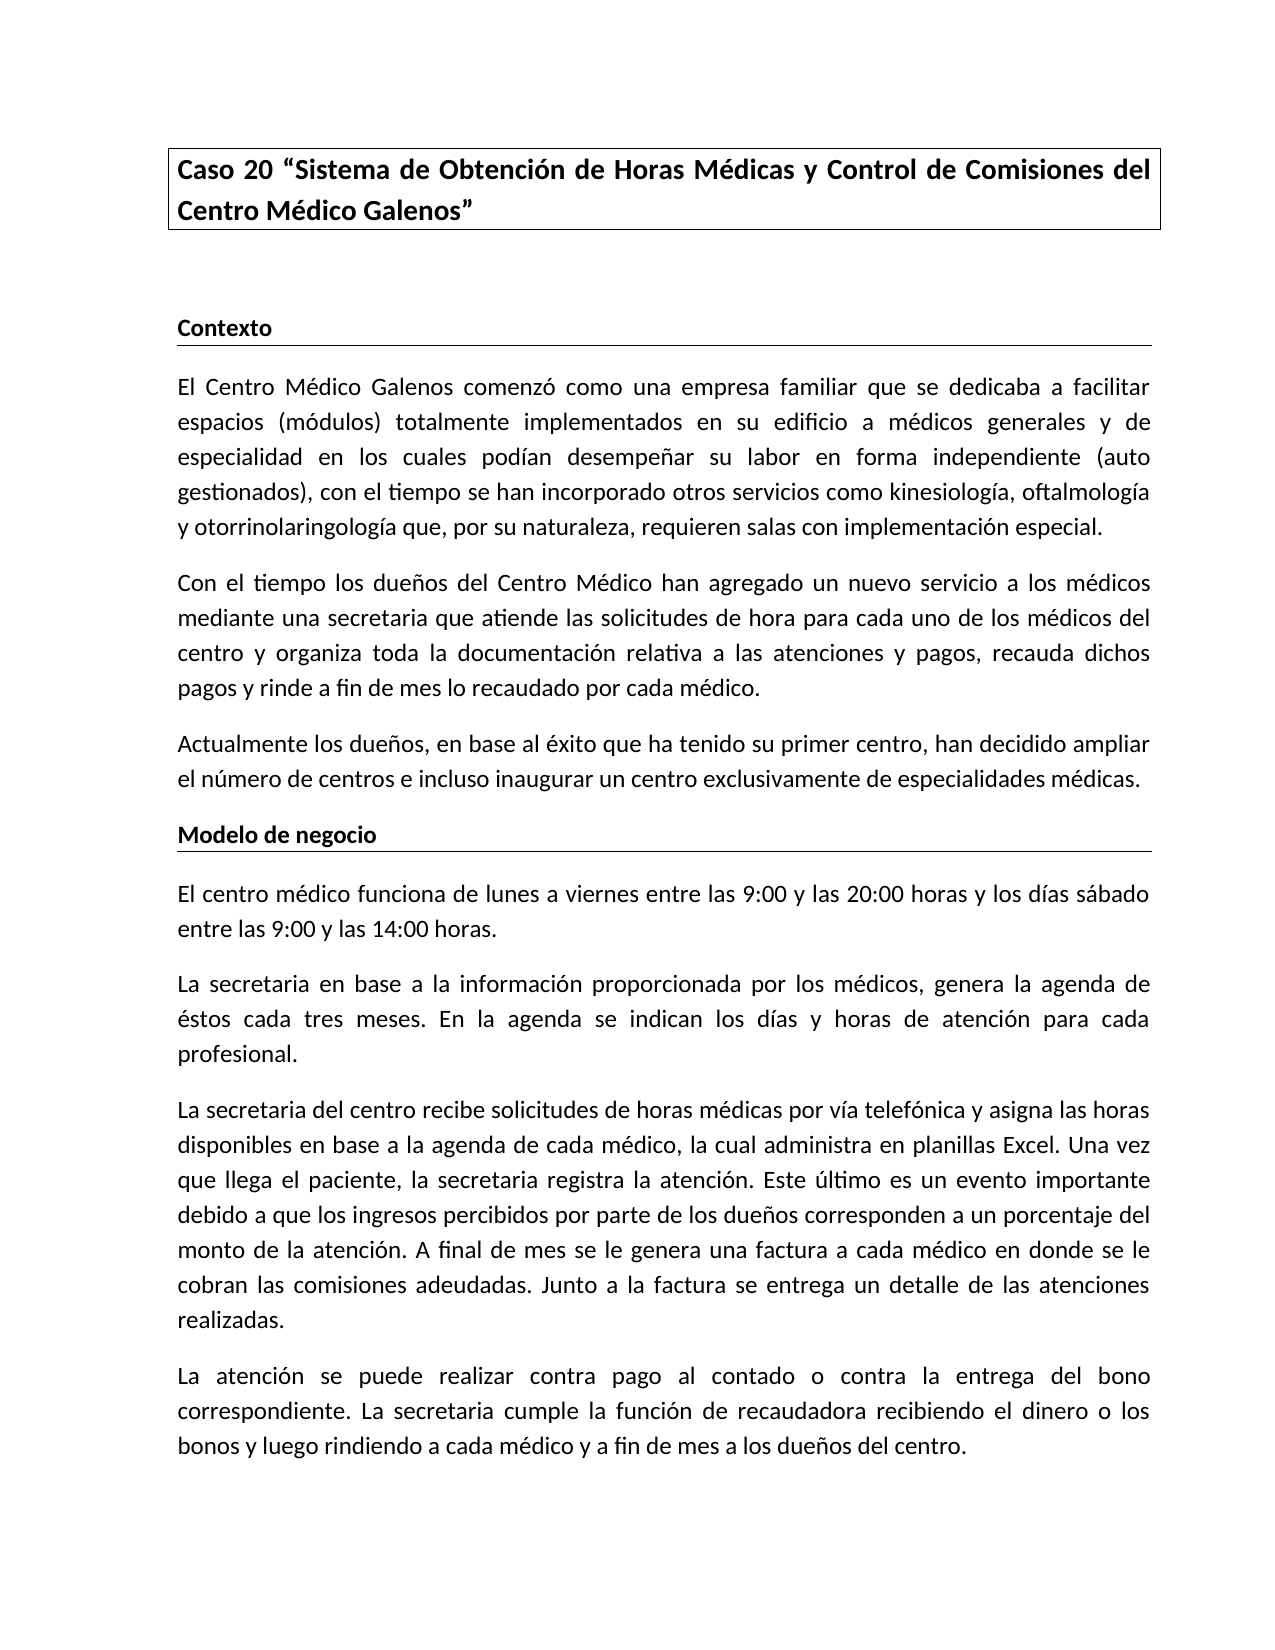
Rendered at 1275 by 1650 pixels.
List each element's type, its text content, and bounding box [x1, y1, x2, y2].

text Contexto [177, 312, 1152, 345]
text La secretaria del centro recibe solicitudes de horas médicas por vía telefónica y asigna las horas disponibles en base a la agenda de cada médico, la cual administra en planillas Excel. Una vez que llega el paciente, la secretaria registra la atención. Este último es un evento importante debido a que los ingresos percibidos por parte de los dueños corresponden a un porcentaje del monto de la atención. A final de mes se le genera una factura a cada médico en donde se le cobran las comisiones adeudadas. Junto a la factura se entrega un detalle de las atenciones realizadas. [177, 1094, 1152, 1335]
text Caso 20 “Sistema de Obtención de Horas Médicas y Control de Comisiones del Centro Médico Galenos” [169, 149, 1160, 229]
text La secretaria en base a la información proporcionada por los médicos, genera la agenda de éstos cada tres meses. En la agenda se indican los días y horas de atención para cada profesional. [177, 969, 1152, 1069]
text La atención se puede realizar contra pago al contado o contra la entrega del bono correspondiente. La secretaria cumple la función de recaudadora recibiendo el dinero o los bonos y luego rindiendo a cada médico y a fin de mes a los dueños del centro. [177, 1360, 1152, 1461]
text Actualmente los dueños, en base al éxito que ha tenido su primer centro, han decidido ampliar el número de centros e incluso inaugurar un centro exclusivamente de especialidades médicas. [177, 728, 1152, 793]
text Modelo de negocio [177, 819, 1152, 851]
text El Centro Médico Galenos comenzó como una empresa familiar que se dedicaba a facilitar espacios (módulos) totalmente implementados en su edificio a médicos generales y de especialidad en los cuales podían desempeñar su labor en forma independiente (auto gestionados), con el tiempo se han incorporado otros servicios como kinesiología, oftalmología y otorrinolaringología que, por su naturaleza, requieren salas con implementación especial. [177, 371, 1152, 542]
text Con el tiempo los dueños del Centro Médico han agregado un nuevo servicio a los médicos mediante una secretaria que atiende las solicitudes de hora para cada uno de los médicos del centro y organiza toda la documentación relativa a las atenciones y pagos, recauda dichos pagos y rinde a fin de mes lo recaudado por cada médico. [177, 567, 1152, 703]
text El centro médico funciona de lunes a viernes entre las 9:00 y las 20:00 horas y los días sábado entre las 9:00 y las 14:00 horas. [177, 878, 1152, 943]
